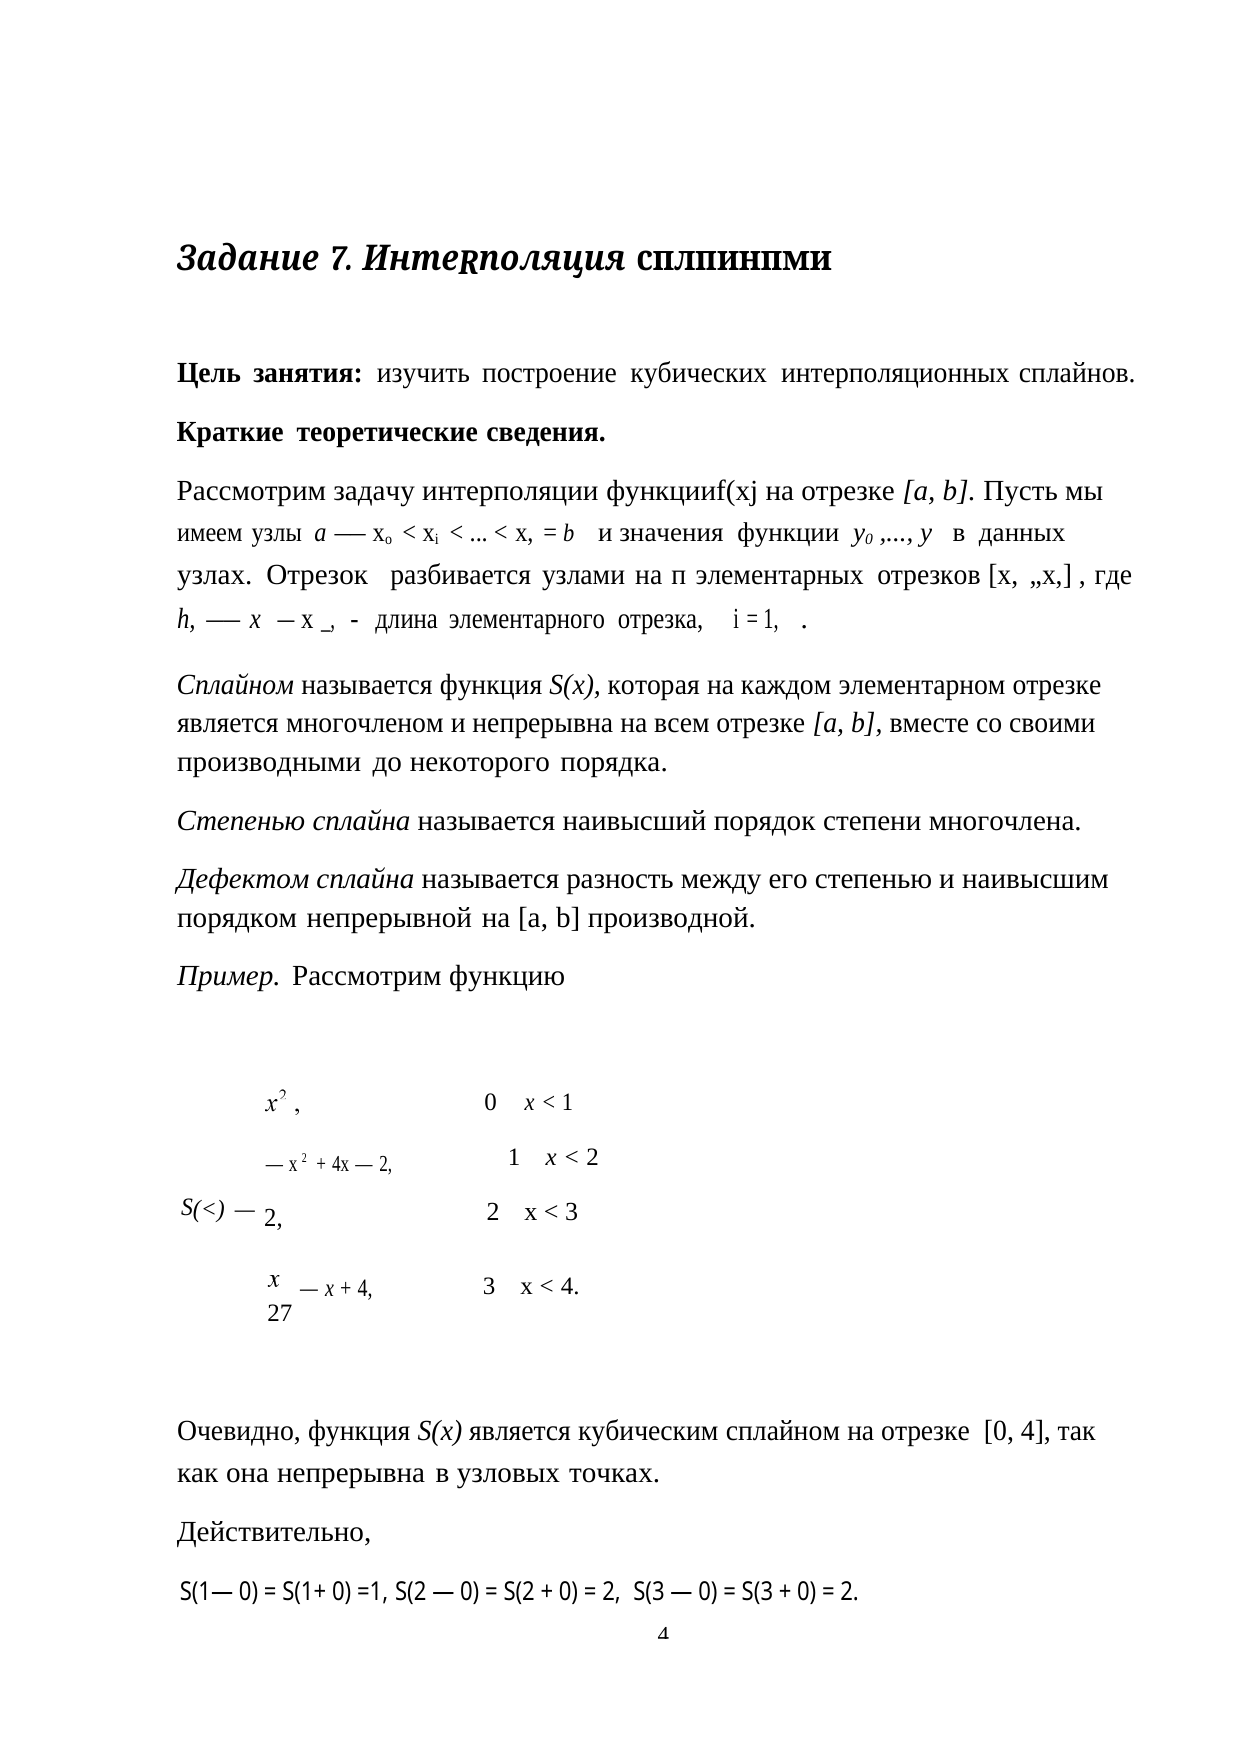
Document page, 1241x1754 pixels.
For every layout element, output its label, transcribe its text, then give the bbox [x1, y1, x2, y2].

text Дефектом сплайна называется разность между его степенью и наивысшим порядком непрерывной на [а, b] производной. [177, 862, 1111, 934]
text 0 х < 1 [484, 1087, 1173, 1116]
text Действительно, [177, 1514, 1173, 1548]
text Очевидно, функция Ѕ(х) является кубическим сплайном на отрезке [0, 4], так как она непрерывна в узловых точках. [177, 1413, 1135, 1488]
text Задание 7. ИнтеRполяция сплпинпми [177, 238, 1173, 283]
text — x 2 + 4x — 2, [266, 1151, 396, 1177]
picture [267, 1275, 280, 1287]
text Степенью сплайна называется наивысший порядок степени многочлена. [176, 803, 1173, 836]
text — х + 4, [298, 1278, 374, 1302]
text 1 х < 2 [508, 1142, 1173, 1171]
text S(<) — 2, [181, 1192, 396, 1232]
text 27 [267, 1302, 396, 1326]
text Цель занятия: изучить построение кубических интерполяционных сплайнов. [177, 355, 1173, 388]
subtitle Краткие теоретические сведения. [176, 414, 1173, 447]
text Сплайном называется функция Ѕ(х), которая на каждом элементарном отрезке является многочленом и непрерывна на всем отрезке [а, b], вместе со своими производными до некоторого порядка. [176, 667, 1173, 777]
text Пример. Рассмотрим функцию [177, 958, 1173, 991]
text S(1— 0) = S(1+ 0) =1, S(2 — 0) = S(2 + 0) = 2, S(3 — 0) = S(3 + 0) = 2. [179, 1573, 1173, 1608]
picture [265, 1089, 299, 1115]
text 2 х < 3 [486, 1196, 1173, 1226]
text Рассмотрим задачу интерполяции фyнкцииf(xj на отрезке [а, b]. Пусть мы имеем узлы а —— хо < xi < ... < х, = b и значения функции у0 ,..., у в данных узлах. Отрезок разбивается узлами на п элементарных отрезков [х, „х,] , где h, —— х — х _, - длина элементарного отрезка, i = 1, . [176, 473, 1135, 634]
text 3 х < 4. [483, 1271, 1173, 1299]
